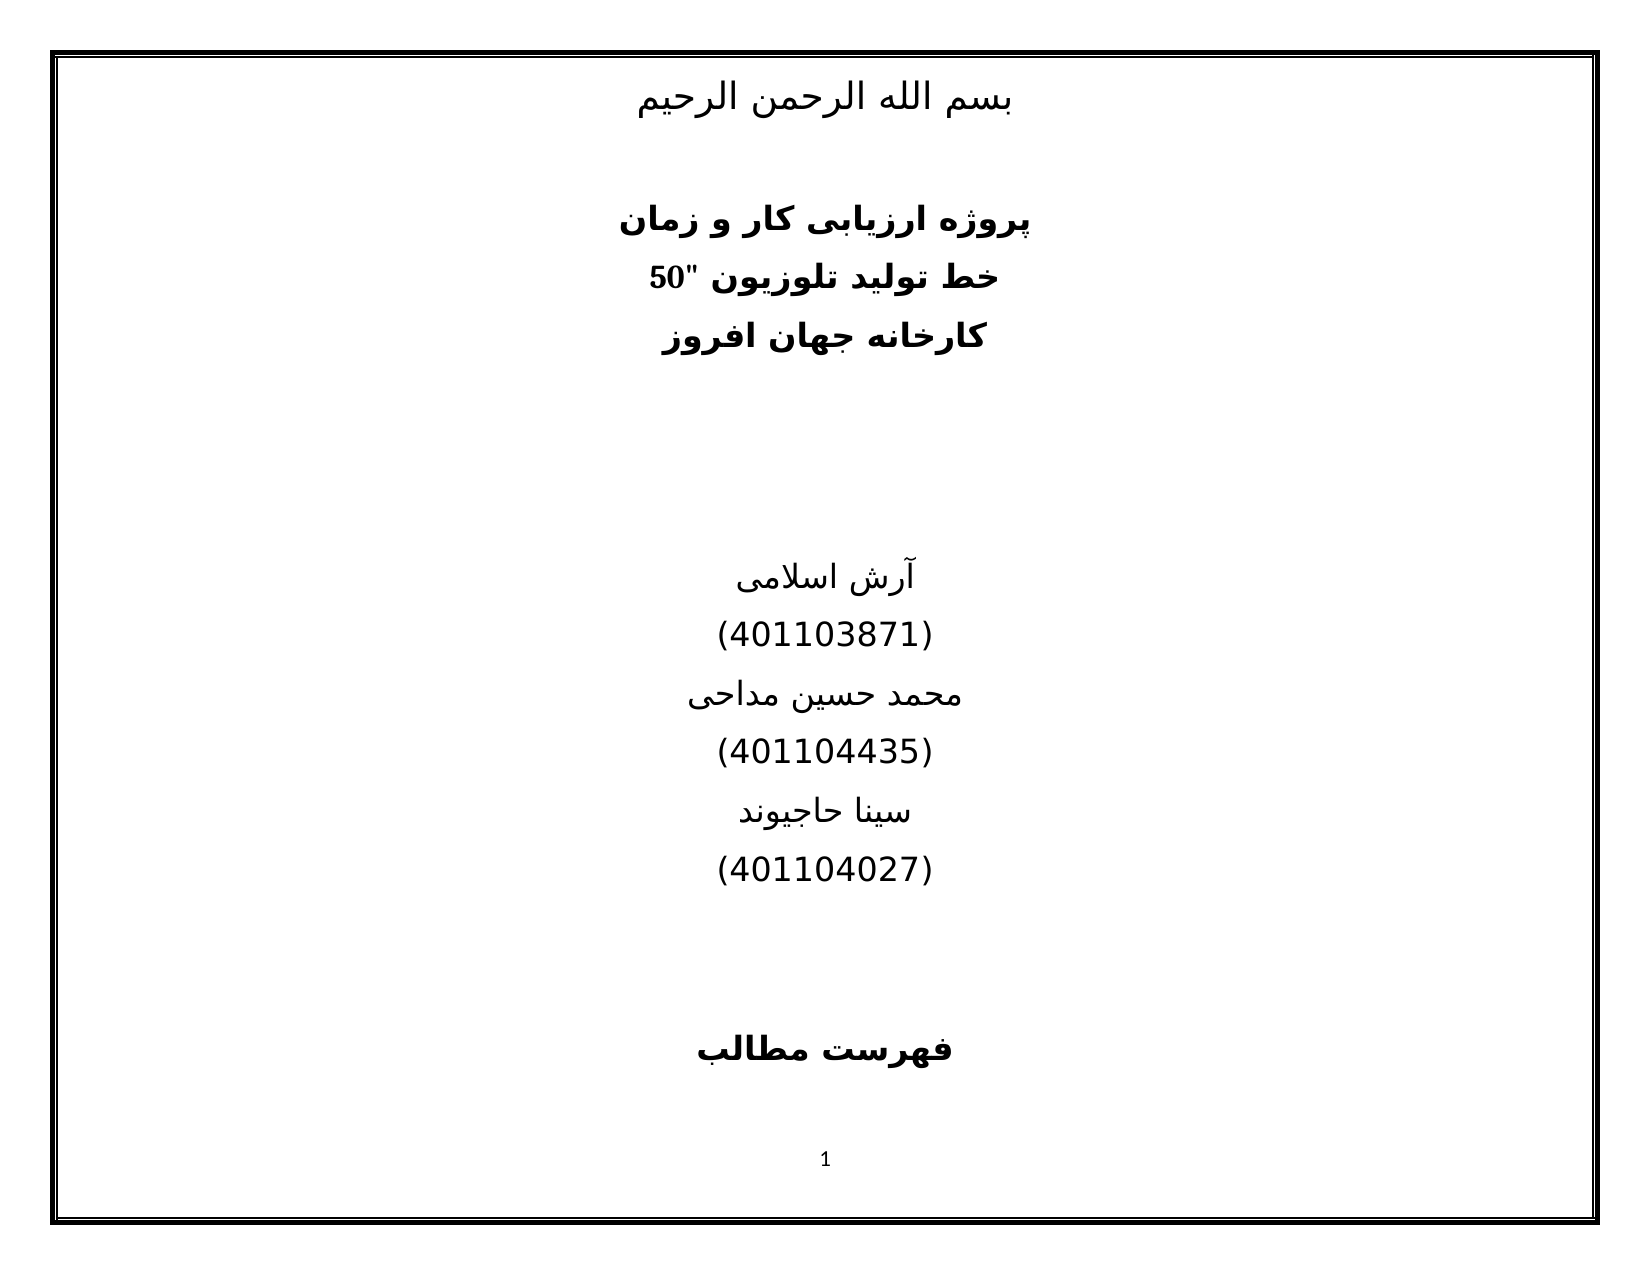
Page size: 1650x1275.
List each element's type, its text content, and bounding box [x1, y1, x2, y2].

text (401103871) [75, 616, 1575, 655]
text محمد حسین مداحی [75, 674, 1575, 713]
text فهرست مطالب [75, 1030, 1575, 1069]
text پروژه ارزیابی کار و زمان [75, 199, 1575, 238]
text خط تولید تلوزیون "50 [75, 258, 1575, 297]
text آرش اسلامی [75, 557, 1575, 596]
text (401104027) [75, 850, 1575, 889]
text (401104435) [75, 733, 1575, 772]
text سینا حاجیوند [75, 792, 1575, 830]
text بسم الله الرحمن الرحیم [75, 75, 1575, 119]
text کارخانه جهان افروز [75, 317, 1575, 356]
